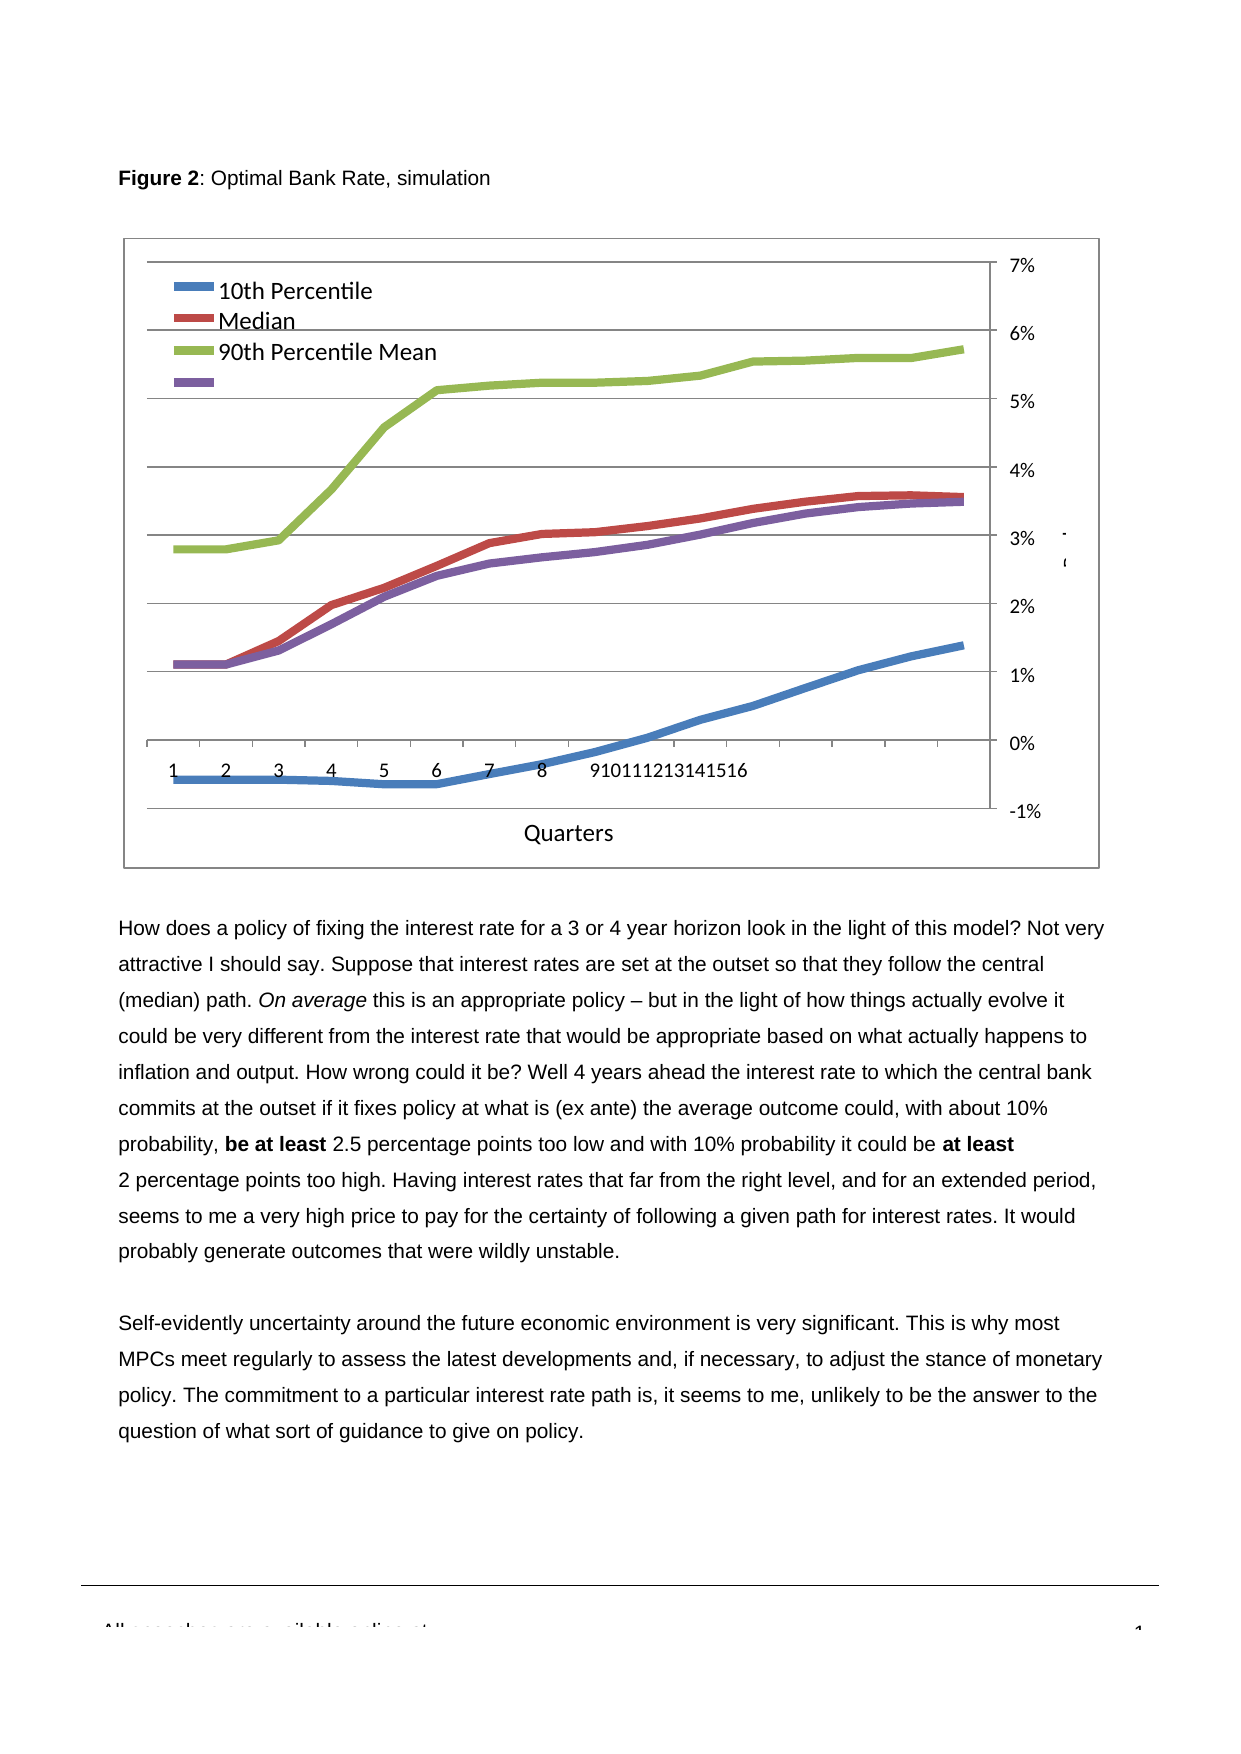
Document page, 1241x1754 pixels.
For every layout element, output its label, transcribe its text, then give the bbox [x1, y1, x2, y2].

text Figure 2: Optimal Bank Rate, simulation [118, 166, 1240, 190]
text 2 percentage points too high. Having interest rates that far from the right level, and for an extended period, seems to me a very high price to pay for the certainty of following a given path for interest rates. It would probably generate outcomes that were wildly unstable. [118, 1167, 1108, 1263]
text How does a policy of fixing the interest rate for a 3 or 4 year horizon look in the light of this model? Not very attractive I should say. Suppose that interest rates are set at the outset so that they follow the central (median) path. On average this is an appropriate policy – but in the light of how things actually evolve it could be very different from the interest rate that would be appropriate based on what actually happens to inflation and output. How wrong could it be? Well 4 years ahead the interest rate to which the central bank commits at the outset if it fixes policy at what is (ex ante) the average outcome could, with about 10% probability, be at least 2.5 percentage points too low and with 10% probability it could be at least [118, 916, 1113, 1156]
text Self-evidently uncertainty around the future economic environment is very significant. This is why most MPCs meet regularly to assess the latest developments and, if necessary, to adjust the stance of monetary policy. The commitment to a particular interest rate path is, it seems to me, unlikely to be the answer to the question of what sort of guidance to give on policy. [118, 1311, 1105, 1443]
